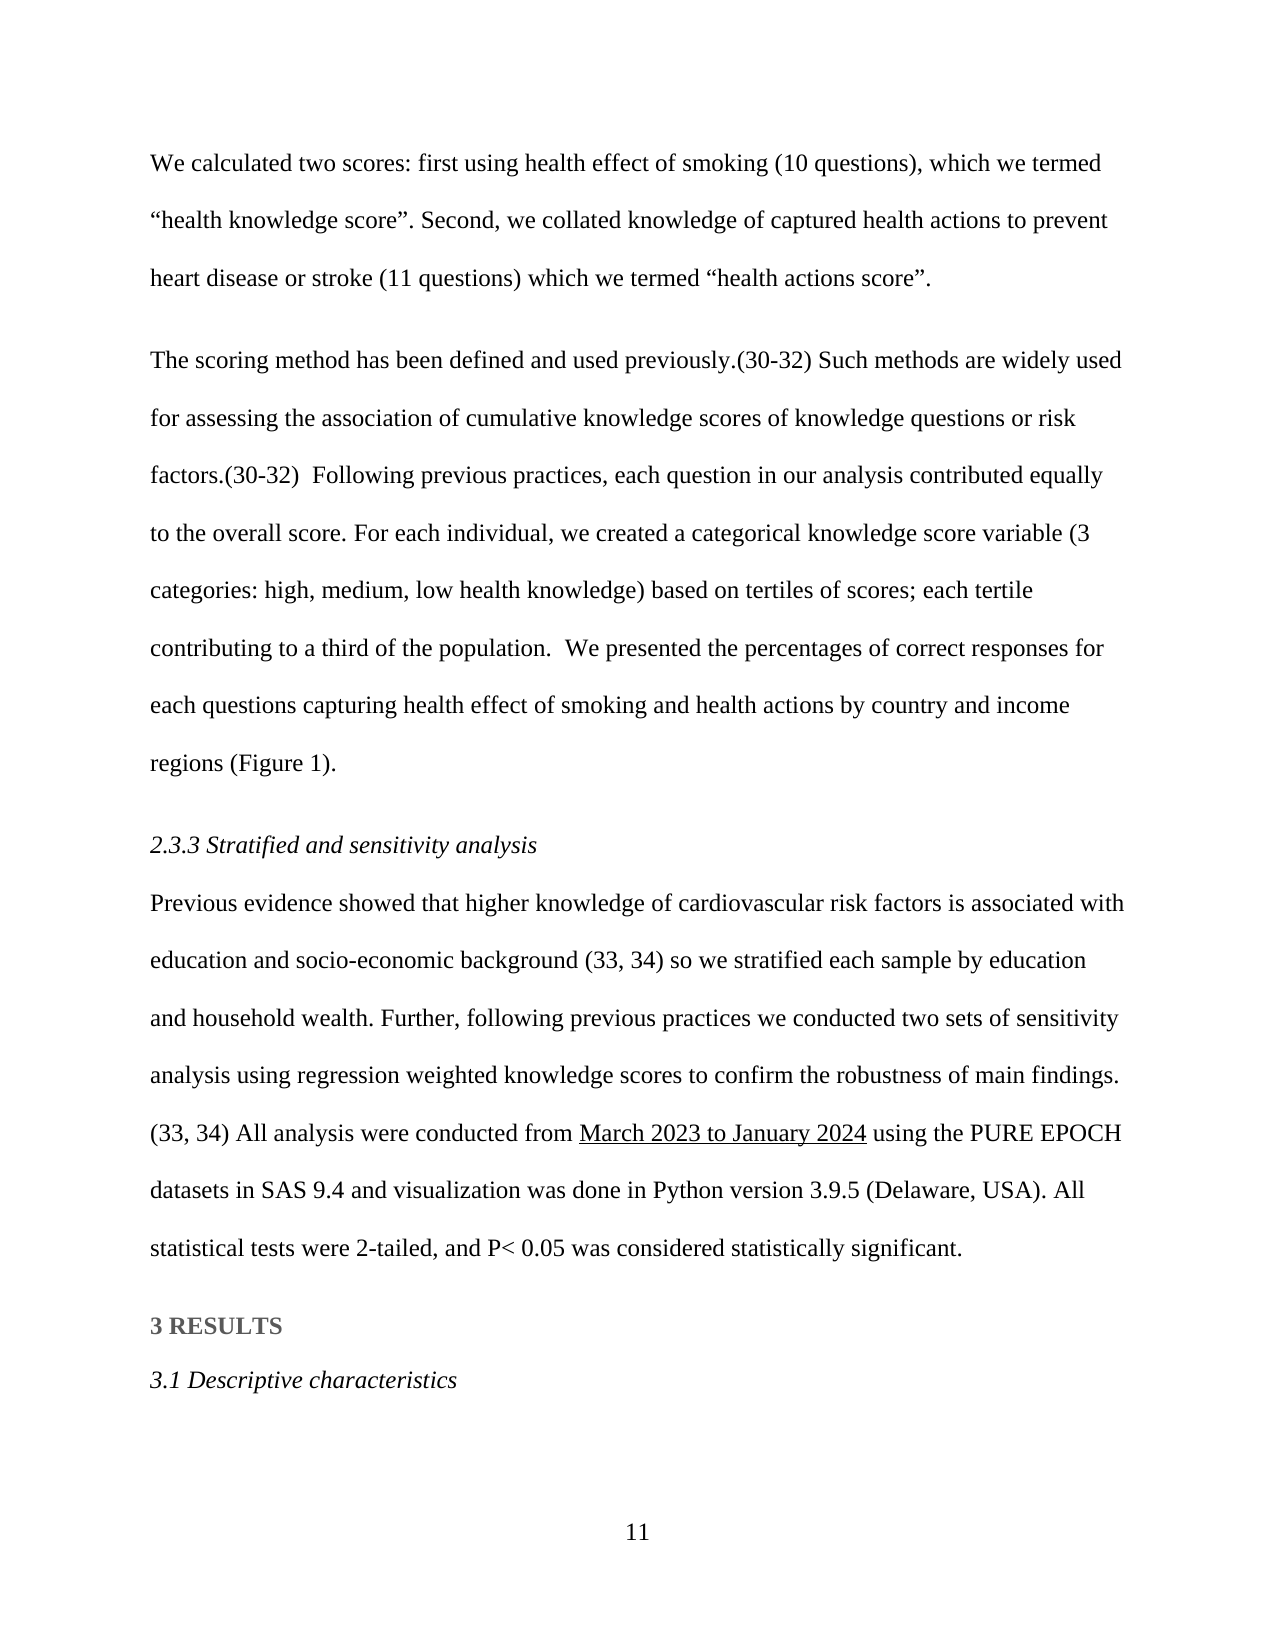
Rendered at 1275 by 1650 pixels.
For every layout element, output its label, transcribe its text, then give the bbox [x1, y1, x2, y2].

text 2.3.3 Stratified and sensitivity analysis [150, 830, 1125, 859]
text 3.1 Descriptive characteristics [150, 1365, 1125, 1394]
text Previous evidence showed that higher knowledge of cardiovascular risk factors is associated with education and socio-economic background (33, 34) so we stratified each sample by education and household wealth. Further, following previous practices we conducted two sets of sensitivity analysis using regression weighted knowledge scores to confirm the robustness of main findings. (33, 34) All analysis were conducted from March 2023 to January 2024 using the PURE EPOCH datasets in SAS 9.4 and visualization was done in Python version 3.9.5 (Delaware, USA). All statistical tests were 2-tailed, and P< 0.05 was considered statistically significant. [150, 888, 1125, 1261]
text 3 RESULTS [150, 1311, 1125, 1340]
text We calculated two scores: first using health effect of smoking (10 questions), which we termed “health knowledge score”. Second, we collated knowledge of captured health actions to prevent heart disease or stroke (11 questions) which we termed “health actions score”. [150, 148, 1125, 291]
text The scoring method has been defined and used previously.(30-32) Such methods are widely used for assessing the association of cumulative knowledge scores of knowledge questions or risk factors.(30-32) Following previous practices, each question in our analysis contributed equally to the overall score. For each individual, we created a categorical knowledge score variable (3 categories: high, medium, low health knowledge) based on tertiles of scores; each tertile contributing to a third of the population. We presented the percentages of correct responses for each questions capturing health effect of smoking and health actions by country and income regions (Figure 1). [150, 345, 1125, 776]
